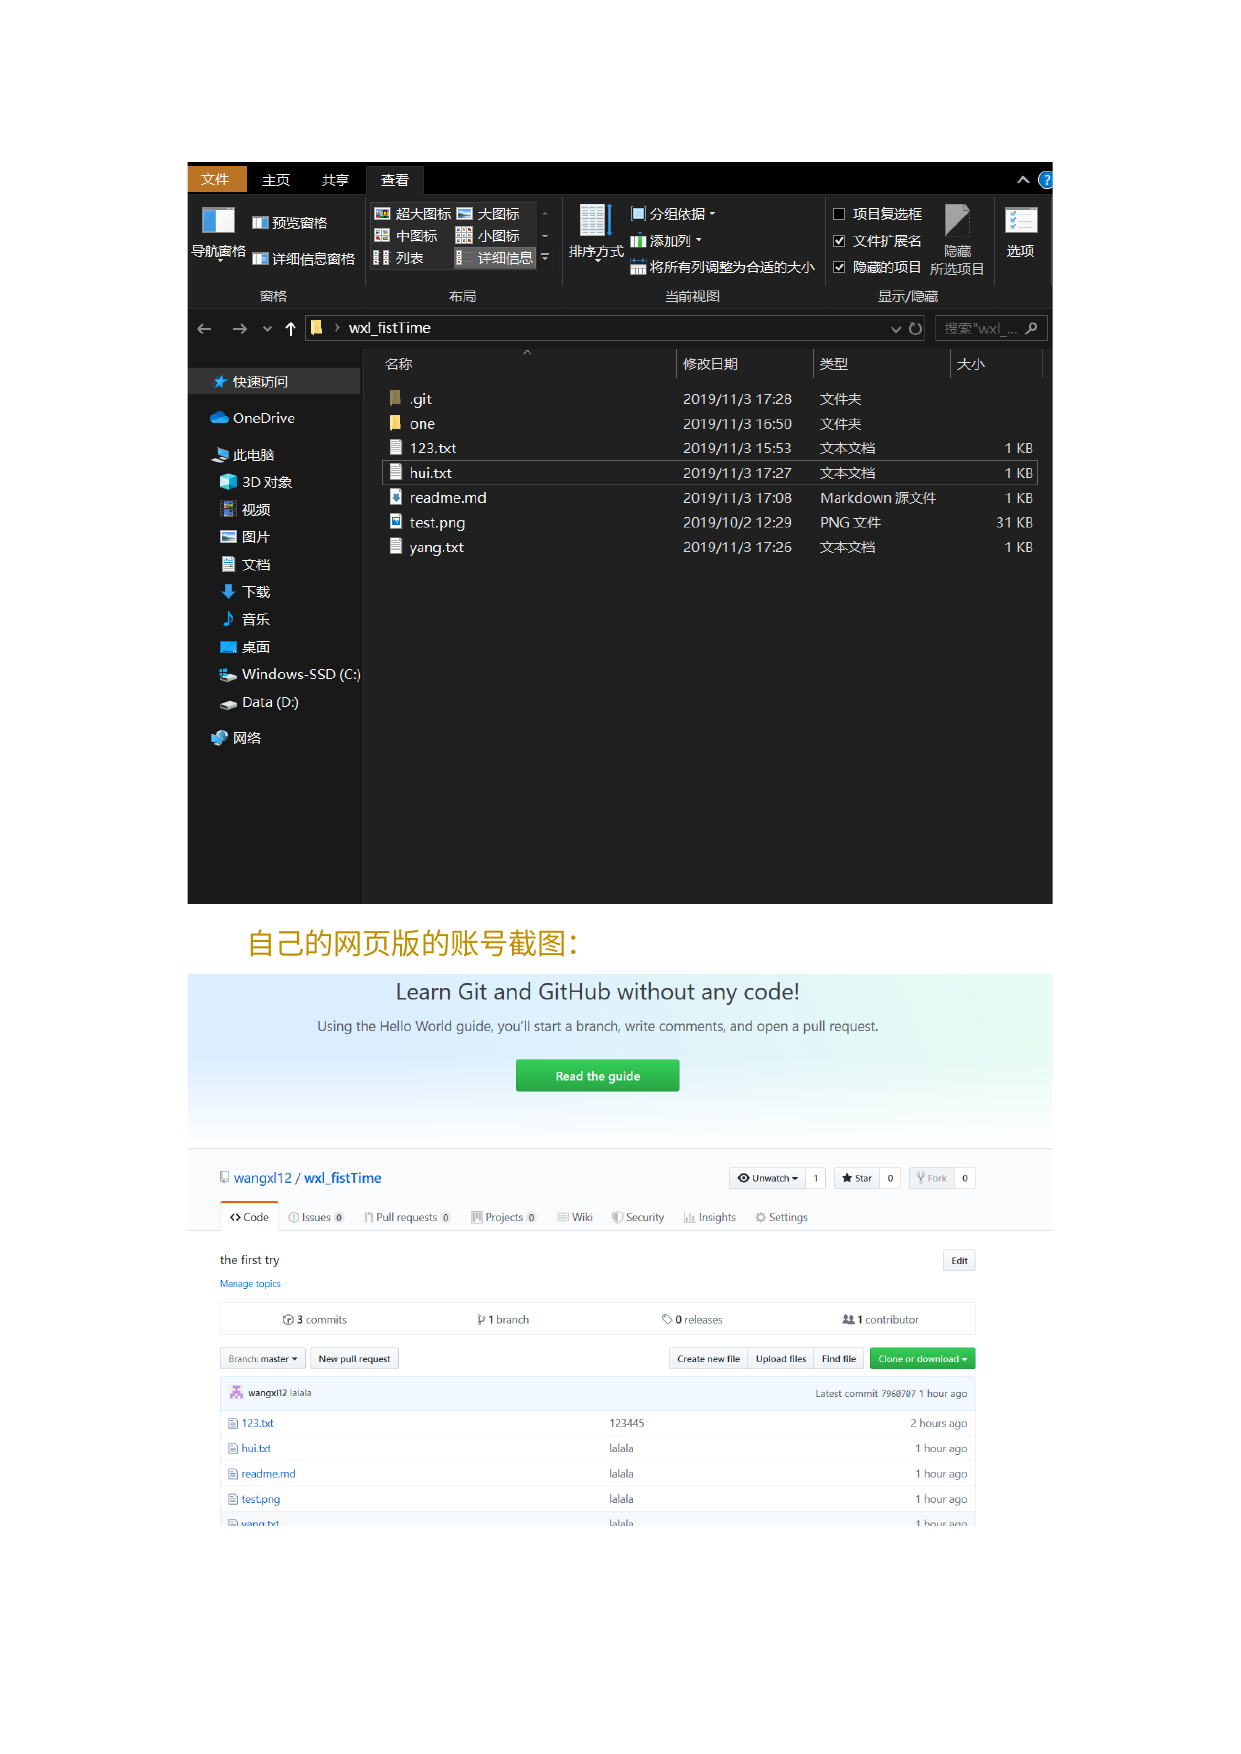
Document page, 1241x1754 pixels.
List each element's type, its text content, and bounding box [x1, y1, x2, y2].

text 自己的网页版的账号截图： [187, 909, 1053, 974]
